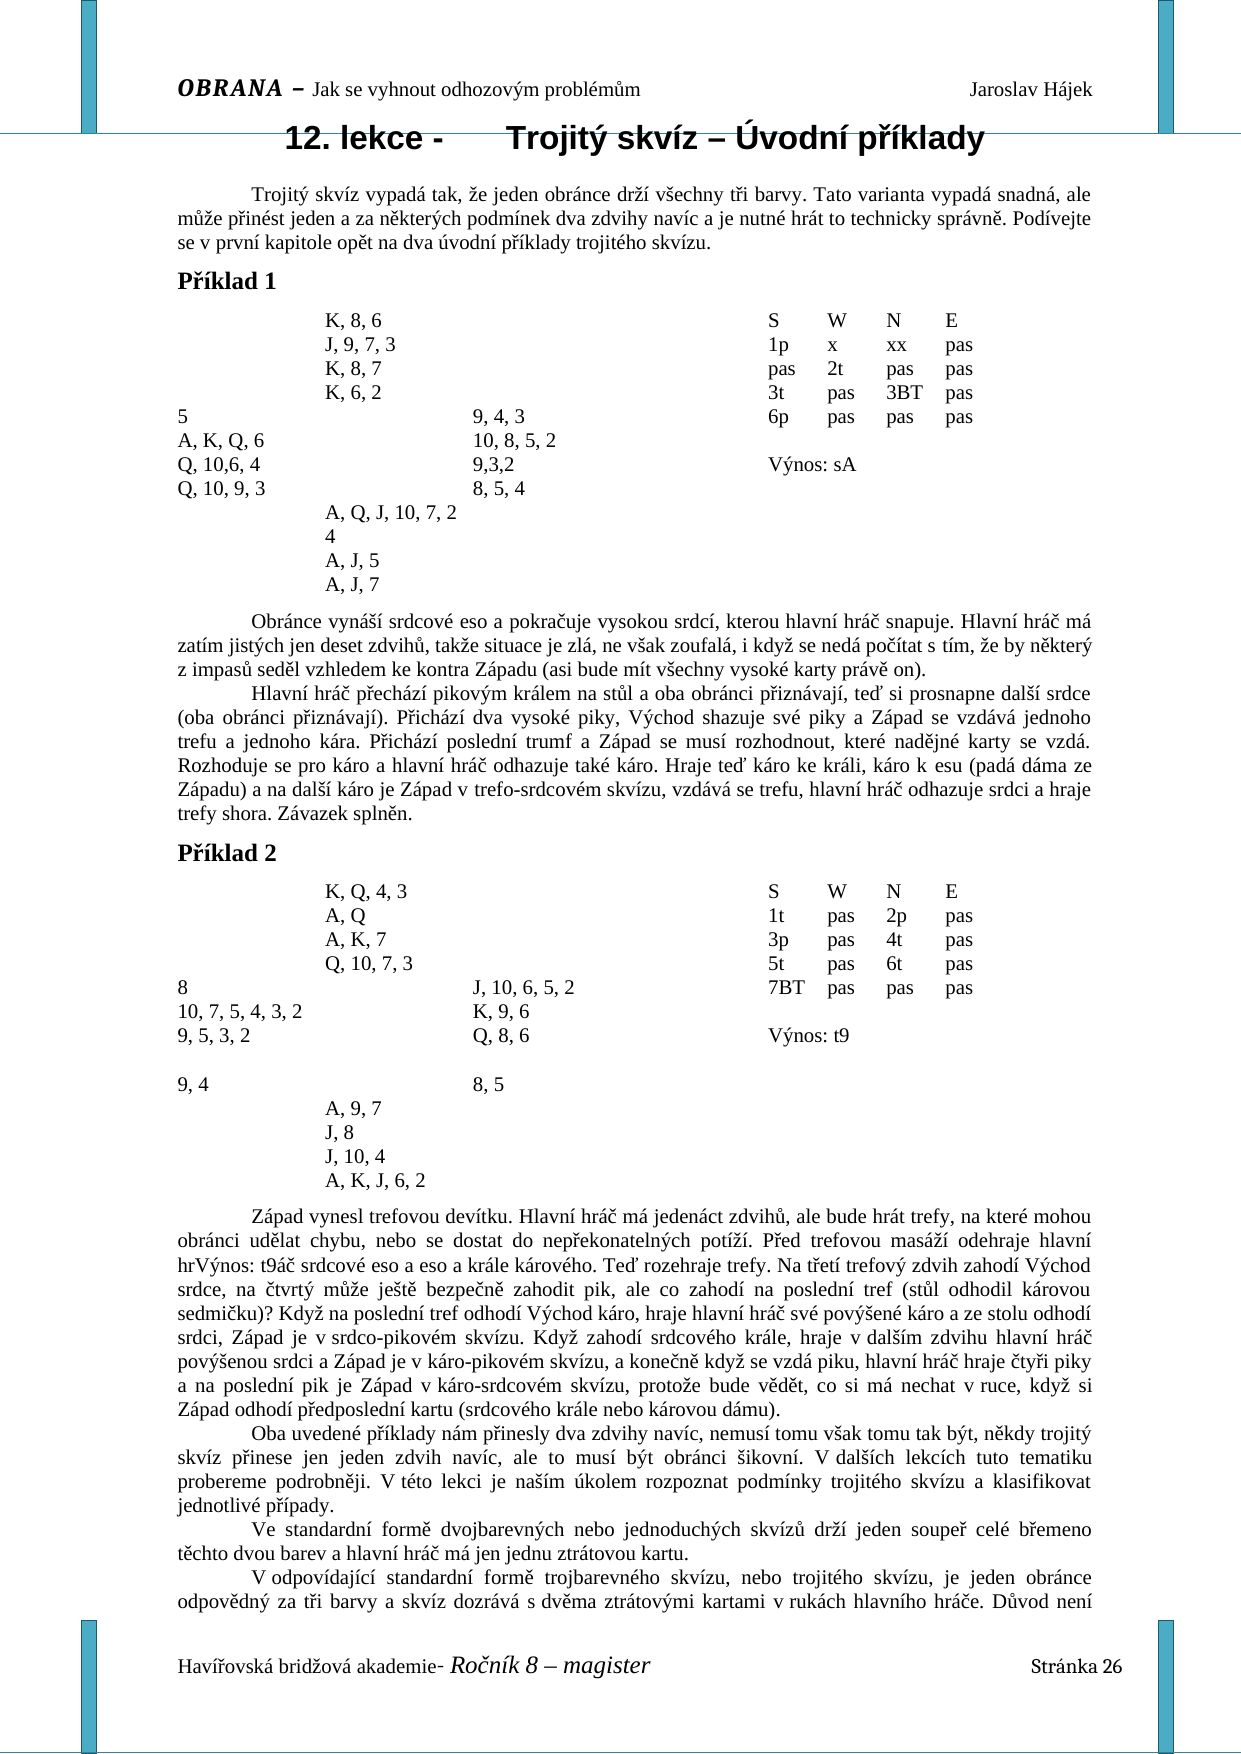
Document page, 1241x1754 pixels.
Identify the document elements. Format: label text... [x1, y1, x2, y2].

text A, Q, J, 10, 7, 2 [177, 500, 1092, 524]
text A, K, J, 6, 2 [177, 1168, 1092, 1192]
text A, Q 1t pas 2p pas [177, 903, 1092, 927]
text Obránce vynáší srdcové eso a pokračuje vysokou srdcí, kterou hlavní hráč snapuje. Hlavní hráč má zatím jistých jen deset zdvihů, takže situace je zlá, ne však zoufalá, i když se nedá počítat s tím, že by některý z impasů seděl vzhledem ke kontra Západu (asi bude mít všechny vysoké karty právě on). [177, 609, 1092, 681]
text 10, 7, 5, 4, 3, 2 K, 9, 6 [177, 999, 1092, 1023]
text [177, 1565, 1092, 1613]
text 4 [177, 524, 1092, 548]
text K, 6, 2 3t pas 3BT pas [177, 380, 1092, 404]
text Příklad 2 [177, 838, 1092, 867]
text Hlavní hráč přechází pikovým králem na stůl a oba obránci přiznávají, teď si prosnapne další srdce (oba obránci přiznávají). Přichází dva vysoké piky, Východ shazuje své piky a Západ se vzdává jednoho trefu a jednoho kára. Přichází poslední trumf a Západ se musí rozhodnout, které nadějné karty se vzdá. Rozhoduje se pro káro a hlavní hráč odhazuje také káro. Hraje teď káro ke králi, káro k esu (padá dáma ze Západu) a na další káro je Západ v trefo-srdcovém skvízu, vzdává se trefu, hlavní hráč odhazuje srdci a hraje trefy shora. Závazek splněn. [177, 681, 1092, 825]
text A, K, 7 3p pas 4t pas [177, 927, 1092, 951]
text A, J, 5 [177, 548, 1092, 572]
text Příklad 1 [177, 266, 1092, 295]
text J, 10, 4 [177, 1144, 1092, 1168]
text Západ vynesl trefovou devítku. Hlavní hráč má jedenáct zdvihů, ale bude hrát trefy, na které mohou obránci udělat chybu, nebo se dostat do nepřekonatelných potíží. Před trefovou masáží odehraje hlavní hrVýnos: t9áč srdcové eso a eso a krále kárového. Teď rozehraje trefy. Na třetí trefový zdvih zahodí Východ srdce, na čtvrtý může ještě bezpečně zahodit pik, ale co zahodí na poslední tref (stůl odhodil károvou sedmičku)? Když na poslední tref odhodí Východ káro, hraje hlavní hráč své povýšené káro a ze stolu odhodí srdci, Západ je v srdco-pikovém skvízu. Když zahodí srdcového krále, hraje v dalším zdvihu hlavní hráč povýšenou srdci a Západ je v káro-pikovém skvízu, a konečně když se vzdá piku, hlavní hráč hraje čtyři piky a na poslední pik je Západ v káro-srdcovém skvízu, protože bude vědět, co si má nechat v ruce, když si Západ odhodí předposlední kartu (srdcového krále nebo károvou dámu). [177, 1204, 1092, 1421]
text Q, 10,6, 4 9,3,2 Výnos: sA [177, 452, 1092, 476]
text Q, 10, 9, 3 8, 5, 4 [177, 476, 1092, 500]
text A, K, Q, 6 10, 8, 5, 2 [177, 428, 1092, 452]
text Trojitý skvíz – Úvodní příklady [177, 118, 1092, 157]
text K, 8, 6 S W N E [177, 307, 1092, 332]
text A, 9, 7 [177, 1096, 1092, 1120]
text Ve standardní formě dvojbarevných nebo jednoduchých skvízů drží jeden soupeř celé břemeno těchto dvou barev a hlavní hráč má jen jednu ztrátovou kartu. [177, 1517, 1092, 1565]
text K, Q, 4, 3 S W N E [177, 879, 1092, 903]
text A, J, 7 [177, 572, 1092, 596]
text 9, 5, 3, 2 Q, 8, 6 Výnos: t9 [177, 1023, 1092, 1047]
text Oba uvedené příklady nám přinesly dva zdvihy navíc, nemusí tomu však tomu tak být, někdy trojitý skvíz přinese jen jeden zdvih navíc, ale to musí být obránci šikovní. V dalších lekcích tuto tematiku probereme podrobněji. V této lekci je naším úkolem rozpoznat podmínky trojitého skvízu a klasifikovat jednotlivé případy. [177, 1421, 1092, 1517]
text 5 9, 4, 3 6p pas pas pas [177, 404, 1092, 428]
text J, 9, 7, 3 1p x xx pas [177, 332, 1092, 356]
text 9, 4 8, 5 [177, 1072, 1092, 1096]
text J, 8 [177, 1120, 1092, 1144]
text K, 8, 7 pas 2t pas pas [177, 356, 1092, 380]
text Trojitý skvíz vypadá tak, že jeden obránce drží všechny tři barvy. Tato varianta vypadá snadná, ale může přinést jeden a za některých podmínek dva zdvihy navíc a je nutné hrát to technicky správně. Podívejte se v první kapitole opět na dva úvodní příklady trojitého skvízu. [177, 182, 1092, 254]
text Q, 10, 7, 3 5t pas 6t pas [177, 951, 1092, 975]
text 8 J, 10, 6, 5, 2 7BT pas pas pas [177, 975, 1092, 999]
